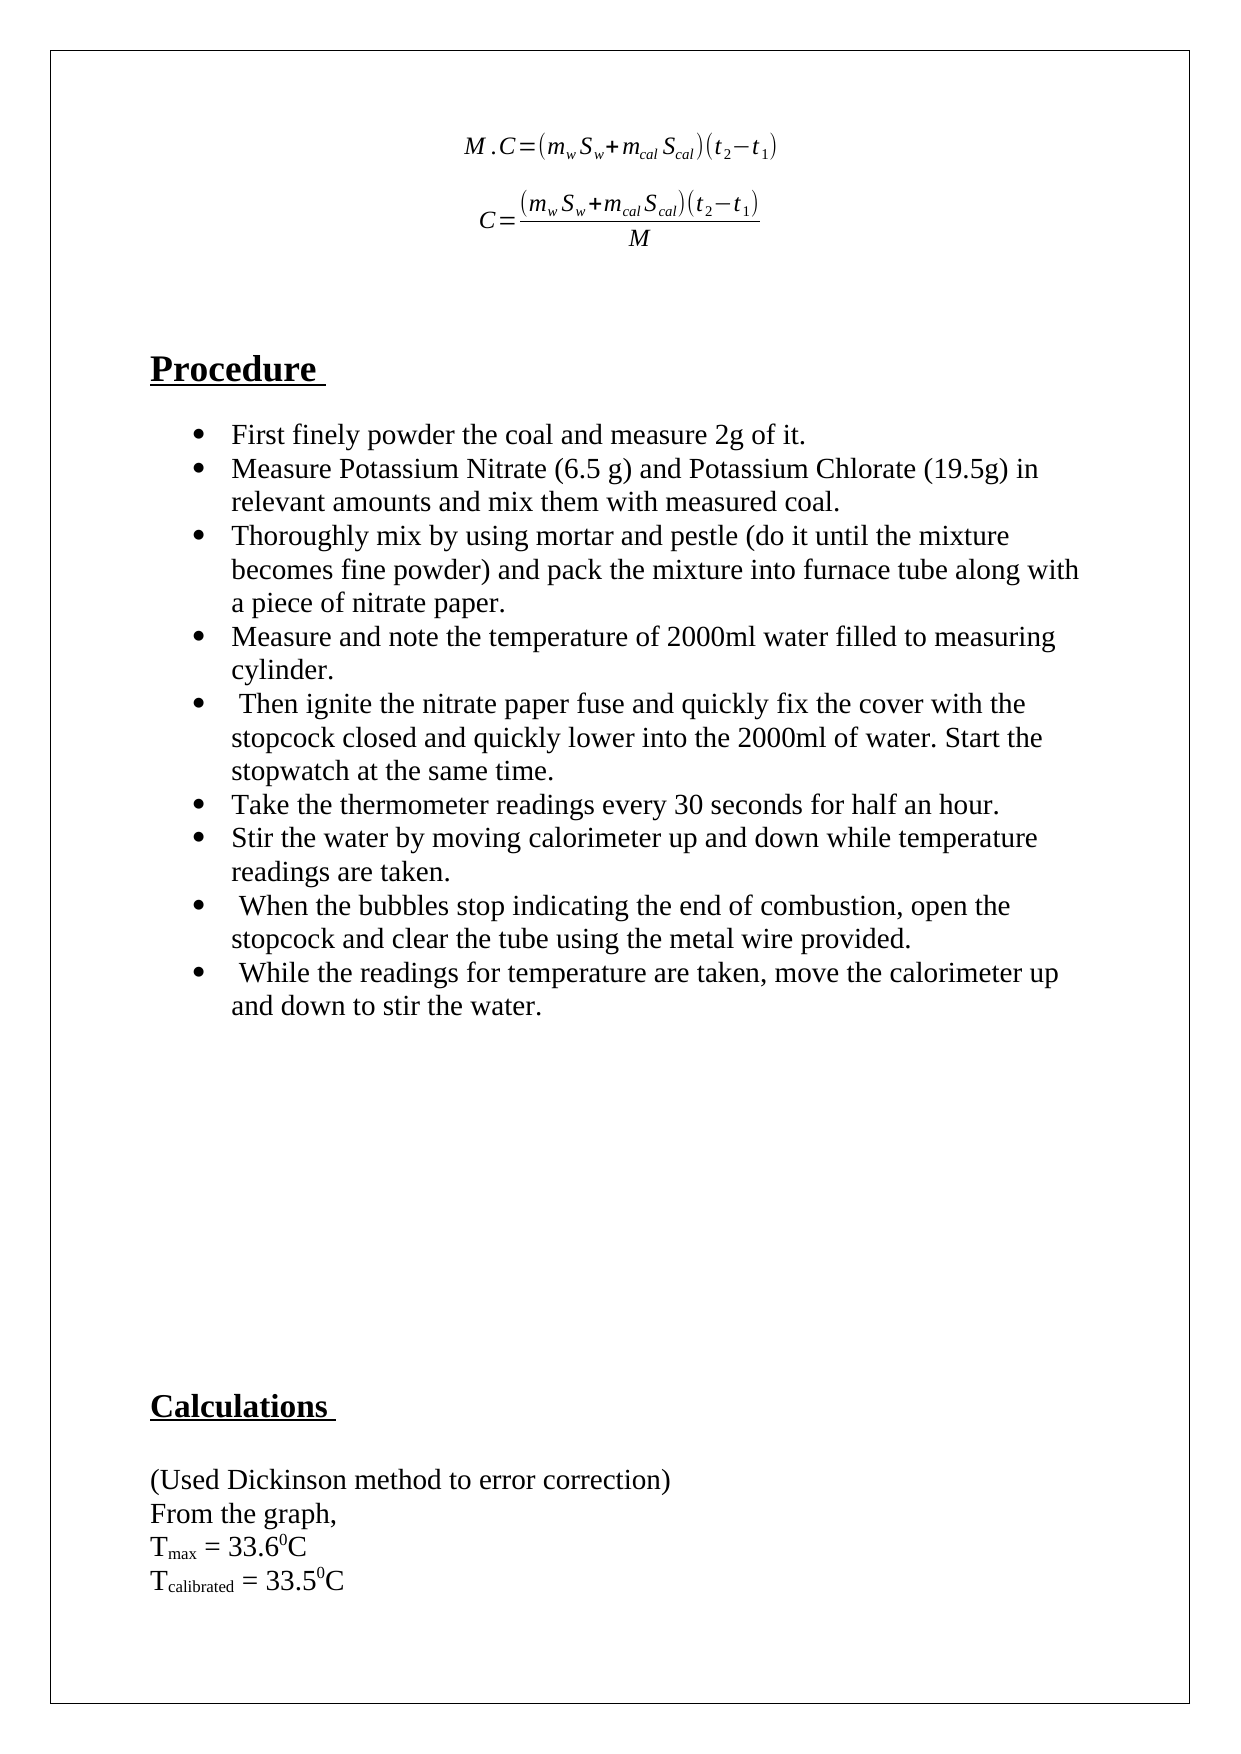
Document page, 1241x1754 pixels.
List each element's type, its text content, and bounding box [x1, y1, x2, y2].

text From the graph, [150, 1496, 1090, 1529]
list Take the thermometer readings every 30 seconds for half an hour. [194, 787, 1090, 820]
text Tmax = 33.60C [150, 1529, 1090, 1563]
list Measure and note the temperature of 2000ml water filled to measuring cylinder. [194, 619, 1090, 686]
list Then ignite the nitrate paper fuse and quickly fix the cover with the stopcock closed and quickly lower into the 2000ml of water. Start the stopwatch at the same time. [194, 686, 1090, 787]
list Measure Potassium Nitrate (6.5 g) and Potassium Chlorate (19.5g) in relevant amounts and mix them with measured coal. [194, 451, 1090, 518]
text Procedure [150, 347, 1090, 390]
text Tcalibrated = 33.50C [150, 1563, 1090, 1597]
list Stir the water by moving calorimeter up and down while temperature readings are taken. [194, 820, 1090, 888]
list First finely powder the coal and measure 2g of it. [194, 417, 1090, 451]
text Calculations [150, 1386, 1090, 1424]
list While the readings for temperature are taken, move the calorimeter up and down to stir the water. [194, 955, 1090, 1022]
list Thoroughly mix by using mortar and pestle (do it until the mixture becomes fine powder) and pack the mixture into furnace tube along with a piece of nitrate paper. [194, 518, 1090, 619]
text (Used Dickinson method to error correction) [150, 1462, 1090, 1496]
list When the bubbles stop indicating the end of combustion, open the stopcock and clear the tube using the metal wire provided. [194, 888, 1090, 955]
